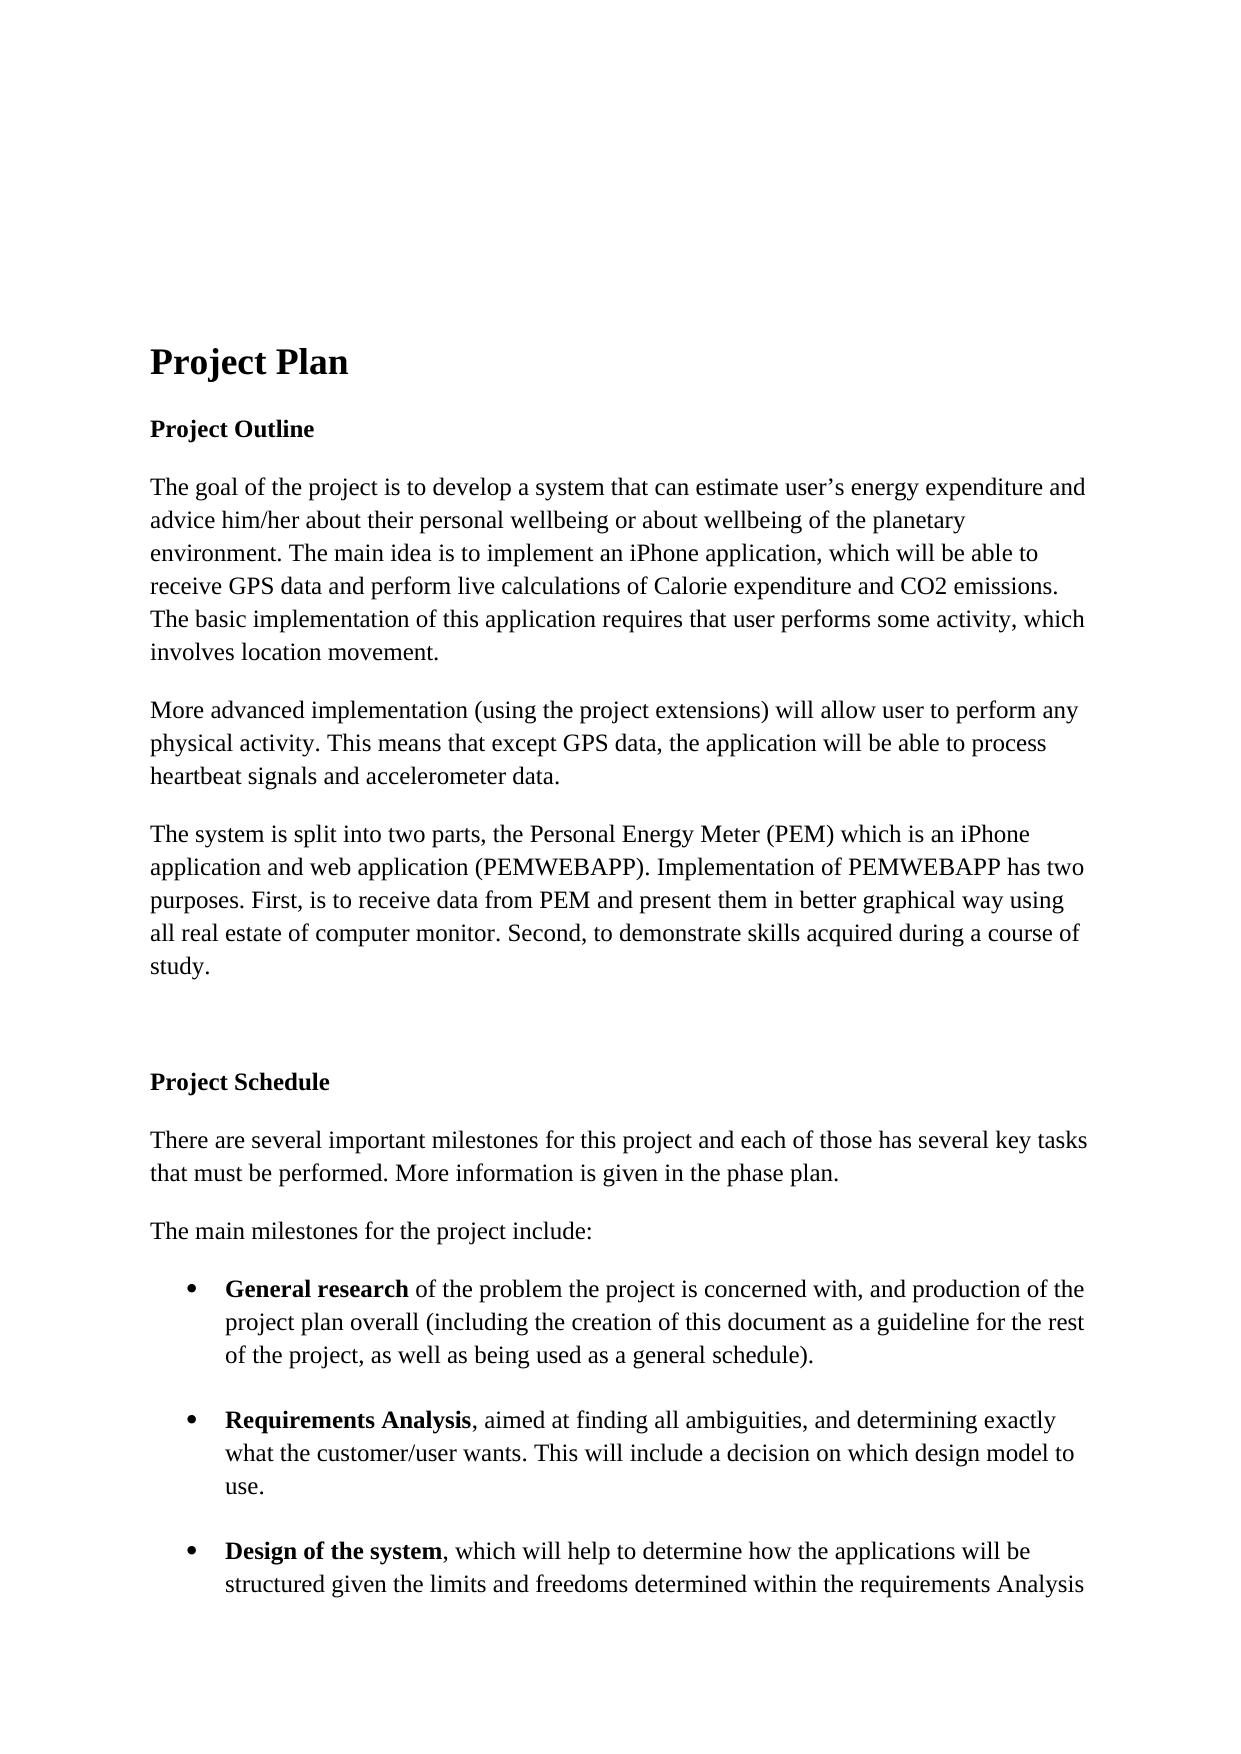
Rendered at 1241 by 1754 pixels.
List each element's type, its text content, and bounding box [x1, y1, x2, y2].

text The main milestones for the project include: [150, 1216, 1090, 1245]
text Project Plan [150, 339, 1090, 382]
text Project Schedule [150, 1067, 1090, 1096]
list General research of the problem the project is concerned with, and production of the project plan overall (including the creation of this document as a guideline for the rest of the project, as well as being used as a general schedule). [187, 1274, 1090, 1401]
text The system is split into two parts, the Personal Energy Meter (PEM) which is an iPhone application and web application (PEMWEBAPP). Implementation of PEMWEBAPP has two purposes. First, is to receive data from PEM and present them in better graphical way using all real estate of computer monitor. Second, to demonstrate skills acquired during a course of study. [150, 819, 1090, 980]
text The goal of the project is to develop a system that can estimate user’s energy expenditure and advice him/her about their personal wellbeing or about wellbeing of the planetary environment. The main idea is to implement an iPhone application, which will be able to receive GPS data and perform live calculations of Calorie expenditure and CO2 emissions. The basic implementation of this application requires that user performs some activity, which involves location movement. [150, 472, 1090, 666]
list Requirements Analysis, aimed at finding all ambiguities, and determining exactly what the customer/user wants. This will include a decision on which design model to use. [187, 1405, 1090, 1532]
text Project Outline [150, 414, 1090, 442]
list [187, 1536, 1090, 1598]
text There are several important milestones for this project and each of those has several key tasks that must be performed. More information is given in the phase plan. [150, 1125, 1090, 1187]
text More advanced implementation (using the project extensions) will allow user to perform any physical activity. This means that except GPS data, the application will be able to process heartbeat signals and accelerometer data. [150, 695, 1090, 790]
